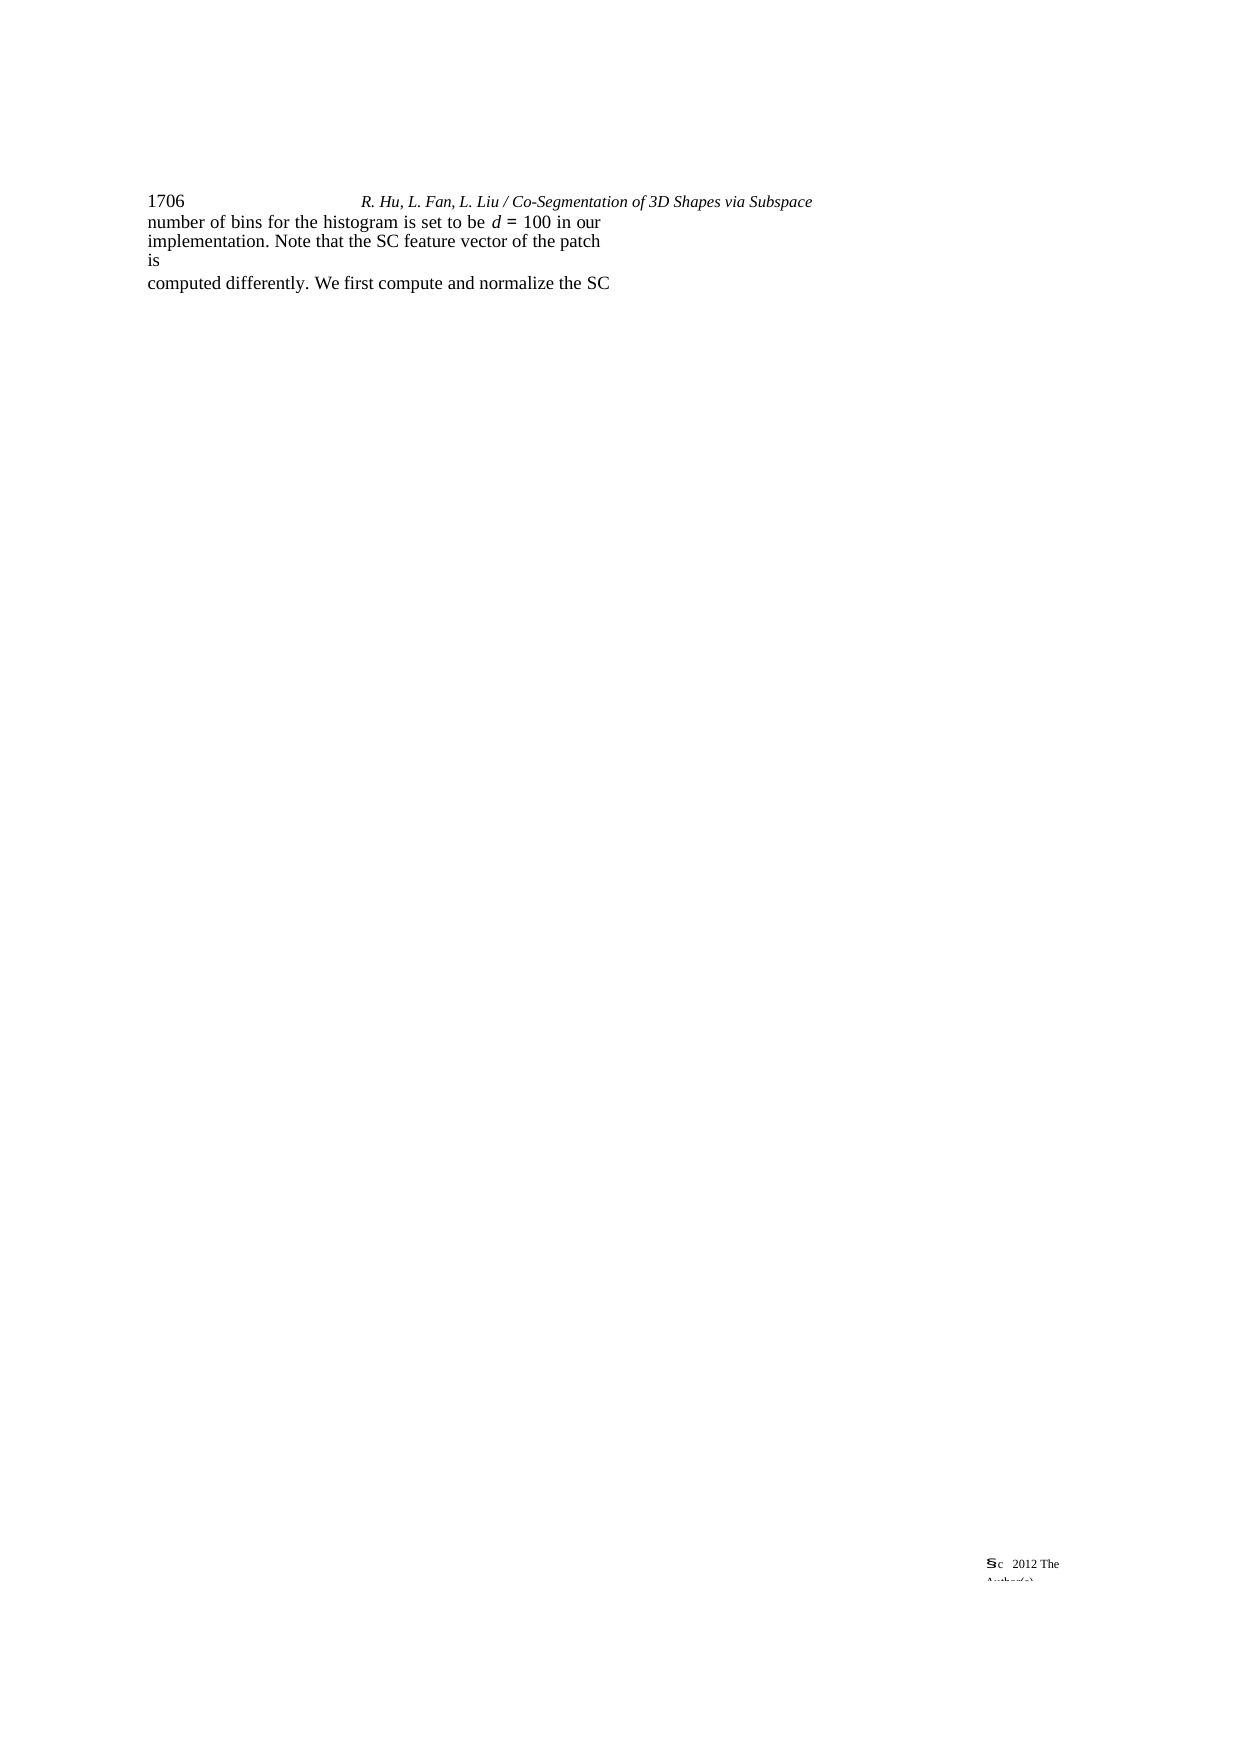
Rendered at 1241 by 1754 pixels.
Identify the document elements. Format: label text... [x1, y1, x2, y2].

text computed differently. We first compute and normalize the SC [147, 272, 613, 293]
text number of bins for the histogram is set to be d = 100 in our implementation. Note that the SC feature vector of the patch is [147, 210, 601, 271]
